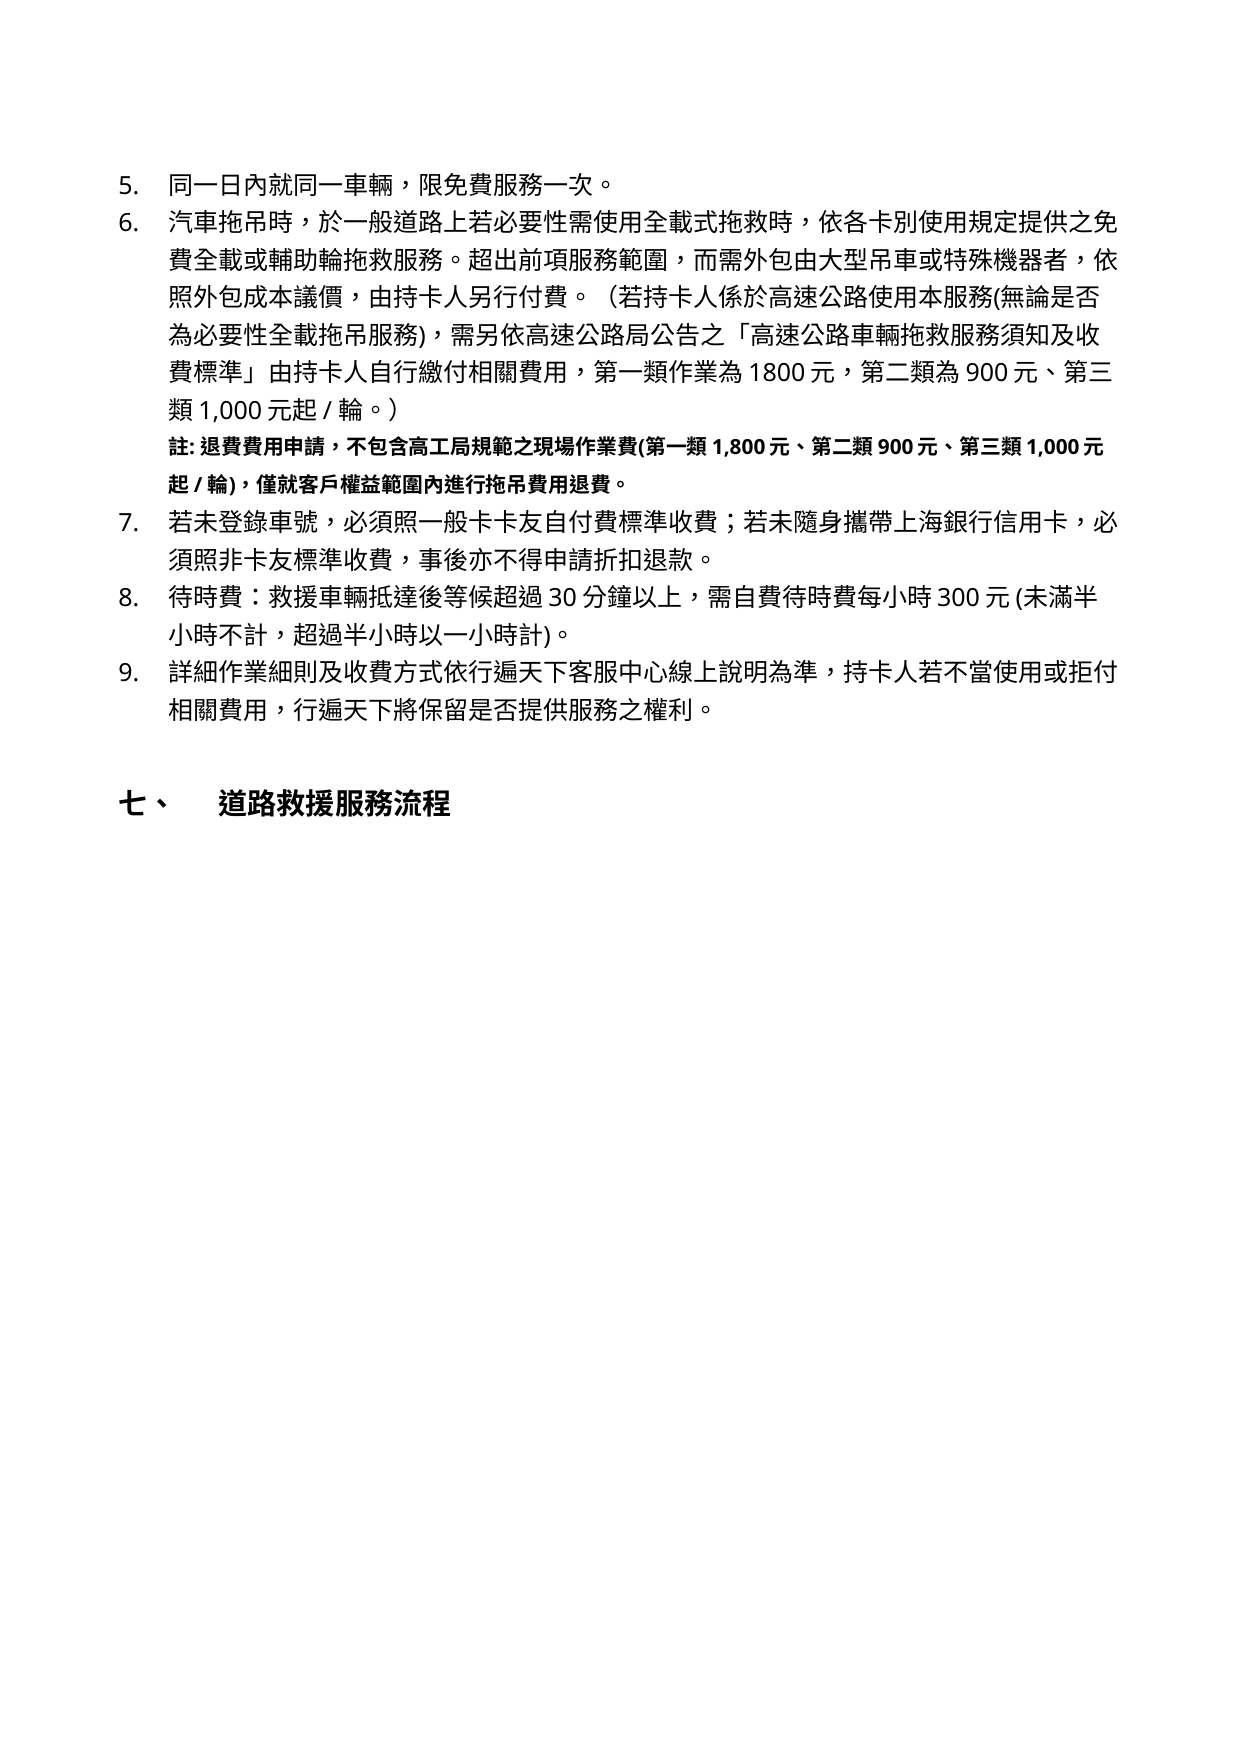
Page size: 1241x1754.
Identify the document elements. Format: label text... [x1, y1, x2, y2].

list 待時費：救援車輛抵達後等候超過30分鐘以上，需自費待時費每小時300元 (未滿半小時不計，超過半小時以一小時計)。 [118, 577, 1122, 652]
list 道路救援服務流程 [118, 764, 1122, 839]
list 若未登錄車號，必須照一般卡卡友自付費標準收費；若未隨身攜帶上海銀行信用卡，必須照非卡友標準收費，事後亦不得申請折扣退款。 [118, 502, 1122, 577]
list 同一日內就同一車輛，限免費服務一次。 [118, 164, 1122, 202]
list 註: 退費費用申請，不包含高工局規範之現場作業費(第一類1,800元、第二類900元、第三類1,000元起 / 輪)，僅就客戶權益範圍內進行拖吊費用退費。 [168, 427, 1122, 502]
list 汽車拖吊時，於一般道路上若必要性需使用全載式拖救時，依各卡別使用規定提供之免費全載或輔助輪拖救服務。超出前項服務範圍，而需外包由大型吊車或特殊機器者，依照外包成本議價，由持卡人另行付費。（若持卡人係於高速公路使用本服務(無論是否為必要性全載拖吊服務)，需另依高速公路局公告之「高速公路車輛拖救服務須知及收費標準」由持卡人自行繳付相關費用，第一類作業為1800元，第二類為900元、第三類1,000元起 / 輪。） [118, 202, 1122, 427]
list 詳細作業細則及收費方式依行遍天下客服中心線上說明為準，持卡人若不當使用或拒付相關費用，行遍天下將保留是否提供服務之權利。 [118, 652, 1122, 727]
